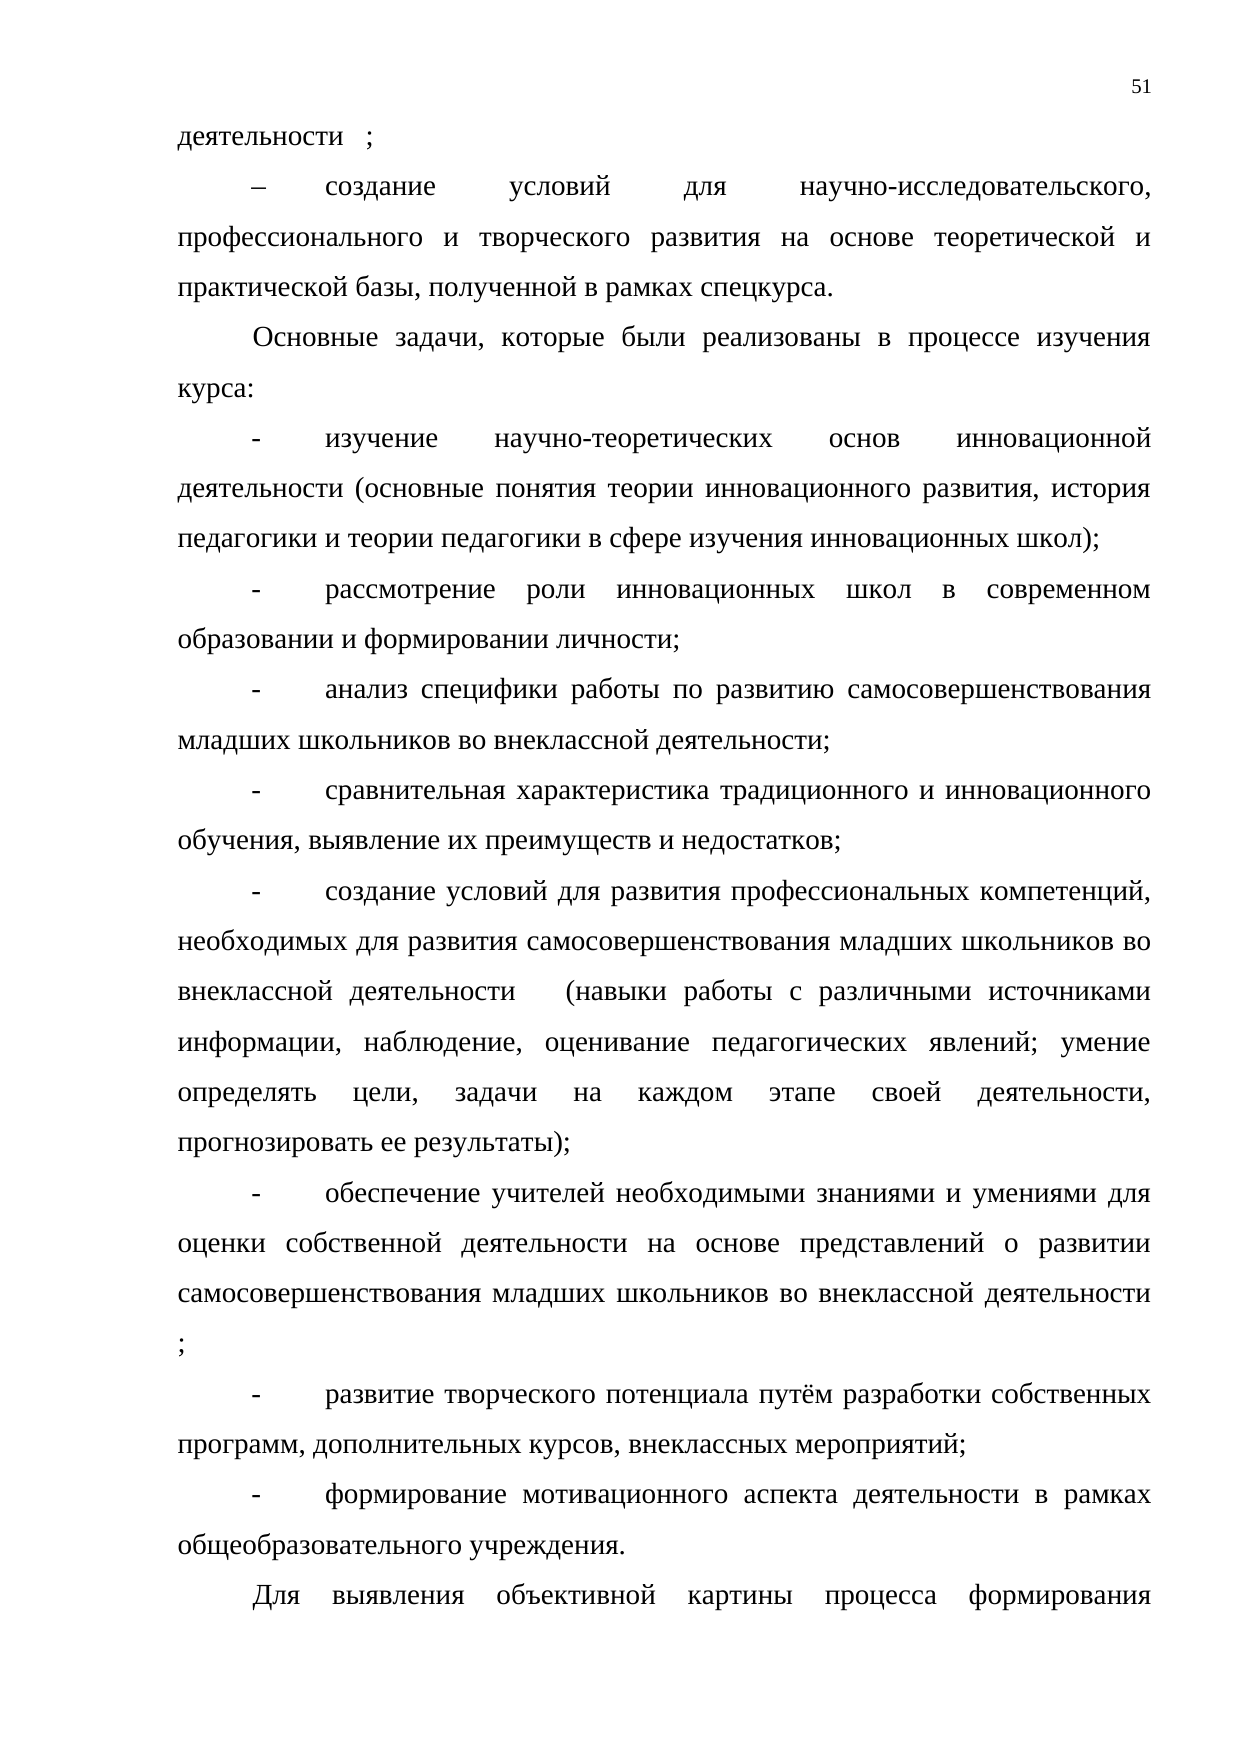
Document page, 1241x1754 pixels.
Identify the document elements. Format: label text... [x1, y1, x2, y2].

list сравнительная характеристика традиционного и инновационного обучения, выявление их преимуществ и недостатков; [177, 772, 1152, 856]
list создание условий для развития профессиональных компетенций, необходимых для развития самосовершенствования младших школьников во внеклассной деятельности (навыки работы с различными источниками информации, наблюдение, оценивание педагогических явлений; умение определять цели, задачи на каждом этапе своей деятельности, прогнозировать ее результаты); [177, 873, 1152, 1158]
list создание условий для научно-исследовательского, профессионального и творческого развития на основе теоретической и практической базы, полученной в рамках спецкурса. [177, 168, 1152, 303]
list развитие творческого потенциала путём разработки собственных программ, дополнительных курсов, внеклассных мероприятий; [177, 1376, 1152, 1460]
list обеспечение учителей необходимыми знаниями и умениями для оценки собственной деятельности на основе представлений о развитии самосовершенствования младших школьников во внеклассной деятельности ; [177, 1175, 1152, 1359]
list изучение научно-теоретических основ инновационной деятельности (основные понятия теории инновационного развития, история педагогики и теории педагогики в сфере изучения инновационных школ); [177, 420, 1152, 554]
list рассмотрение роли инновационных школ в современном образовании и формировании личности; [177, 571, 1152, 655]
list анализ специфики работы по развитию самосовершенствования младших школьников во внеклассной деятельности; [177, 672, 1152, 755]
list формирование мотивационного аспекта деятельности в рамках общеобразовательного учреждения. [177, 1477, 1152, 1560]
text Основные задачи, которые были реализованы в процессе изучения курса: [177, 319, 1152, 403]
